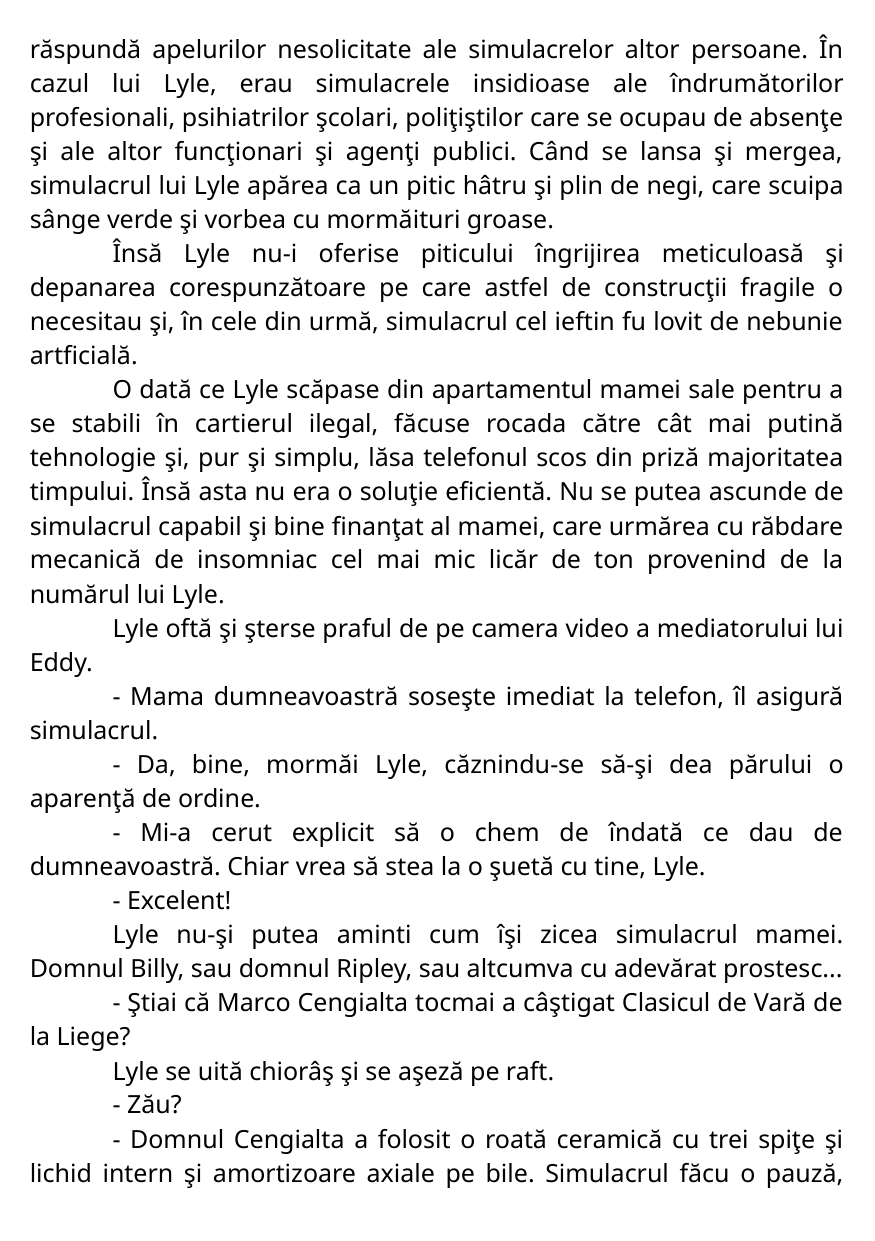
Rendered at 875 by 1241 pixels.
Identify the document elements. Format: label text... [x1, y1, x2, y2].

text - Mi-a cerut explicit să o chem de îndată ce dau de dumneavoastră. Chiar vrea să stea la o şuetă cu tine, Lyle. [29, 815, 844, 883]
text Lyle oftă şi şterse praful de pe camera video a mediatorului lui Eddy. [29, 610, 844, 678]
text O dată ce Lyle scăpase din apartamentul mamei sale pentru a se stabili în cartierul ilegal, făcuse rocada către cât mai putină tehnologie şi, pur şi simplu, lăsa telefonul scos din priză majoritatea timpului. Însă asta nu era o soluţie eficientă. Nu se putea ascunde de simulacrul capabil şi bine finanţat al mamei, care urmărea cu răbdare mecanică de insomniac cel mai mic licăr de ton provenind de la numărul lui Lyle. [29, 372, 844, 610]
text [29, 31, 844, 236]
text - Da, bine, mormăi Lyle, căznindu-se să-şi dea părului o aparenţă de ordine. [29, 747, 844, 815]
text Lyle se uită chiorâş şi se aşeză pe raft. [29, 1053, 844, 1087]
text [29, 1121, 844, 1189]
text - Mama dumneavoastră soseşte imediat la telefon, îl asigură simulacrul. [29, 678, 844, 747]
text Lyle nu-şi putea aminti cum îşi zicea simulacrul mamei. Domnul Billy, sau domnul Ripley, sau altcumva cu adevărat prostesc... [29, 917, 844, 985]
text - Zău? [29, 1087, 844, 1121]
text - Excelent! [29, 883, 844, 917]
text Însă Lyle nu-i oferise piticului îngrijirea meticuloasă şi depanarea corespunzătoare pe care astfel de construcţii fragile o necesitau şi, în cele din urmă, simulacrul cel ieftin fu lovit de nebunie artficială. [29, 236, 844, 372]
text - Ştiai că Marco Cengialta tocmai a câştigat Clasicul de Vară de la Liege? [29, 985, 844, 1053]
